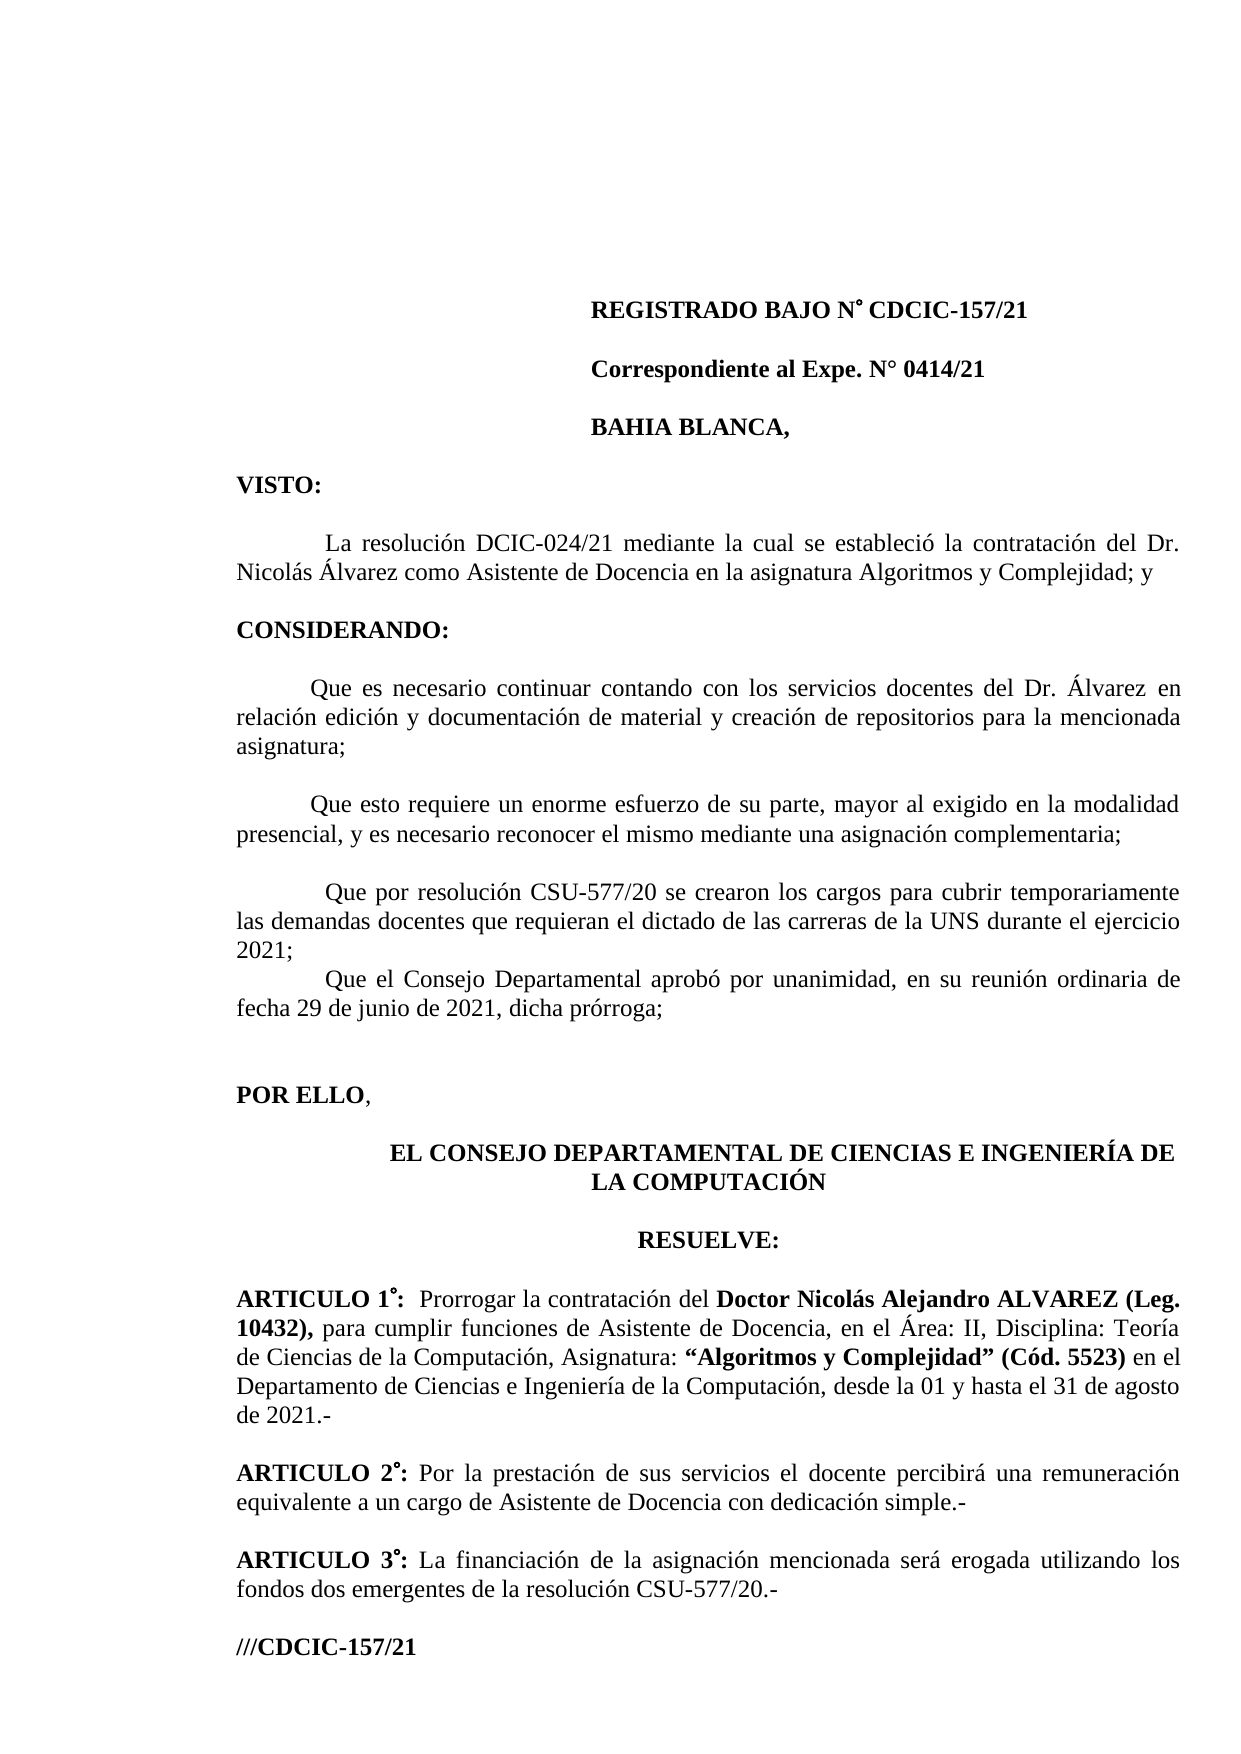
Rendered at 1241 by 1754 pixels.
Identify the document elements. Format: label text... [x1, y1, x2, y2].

text Que el Consejo Departamental aprobó por unanimidad, en su reunión ordinaria de fecha 29 de junio de 2021, dicha prórroga; [236, 964, 1181, 1022]
text ARTICULO 2: Por la prestación de sus servicios el docente percibirá una remuneración equivalente a un cargo de Asistente de Docencia con dedicación simple.- [236, 1458, 1181, 1516]
text Correspondiente al Expe. N° 0414/21 [236, 353, 1181, 382]
text ARTICULO 1: Prorrogar la contratación del Doctor Nicolás Alejandro ALVAREZ (Leg. 10432), para cumplir funciones de Asistente de Docencia, en el Área: II, Disciplina: Teoría de Ciencias de la Computación, Asignatura: “Algoritmos y Complejidad” (Cód. 5523) en el Departamento de Ciencias e Ingeniería de la Computación, desde la 01 y hasta el 31 de agosto de 2021.- [236, 1283, 1181, 1429]
text REGISTRADO BAJO N CDCIC-157/21 [236, 295, 1181, 324]
text La resolución DCIC-024/21 mediante la cual se estableció la contratación del Dr. Nicolás Álvarez como Asistente de Docencia en la asignatura Algoritmos y Complejidad; y [236, 528, 1181, 586]
text Que es necesario continuar contando con los servicios docentes del Dr. Álvarez en relación edición y documentación de material y creación de repositorios para la mencionada asignatura; [236, 673, 1181, 760]
text Que esto requiere un enorme esfuerzo de su parte, mayor al exigido en la modalidad presencial, y es necesario reconocer el mismo mediante una asignación complementaria; [236, 789, 1181, 847]
text Que por resolución CSU-577/20 se crearon los cargos para cubrir temporariamente las demandas docentes que requieran el dictado de las carreras de la UNS durante el ejercicio 2021; [236, 877, 1181, 964]
text POR ELLO, [236, 1080, 1181, 1109]
text CONSIDERANDO: [236, 615, 1181, 644]
text VISTO: [236, 470, 1181, 499]
text RESUELVE: [236, 1225, 1181, 1254]
text EL CONSEJO DEPARTAMENTAL DE CIENCIAS E INGENIERÍA DE LA COMPUTACIÓN [236, 1138, 1181, 1196]
text ///CDCIC-157/21 [236, 1632, 1181, 1661]
text ARTICULO 3: La financiación de la asignación mencionada será erogada utilizando los fondos dos emergentes de la resolución CSU-577/20.- [236, 1545, 1181, 1603]
text BAHIA BLANCA, [236, 412, 1181, 441]
